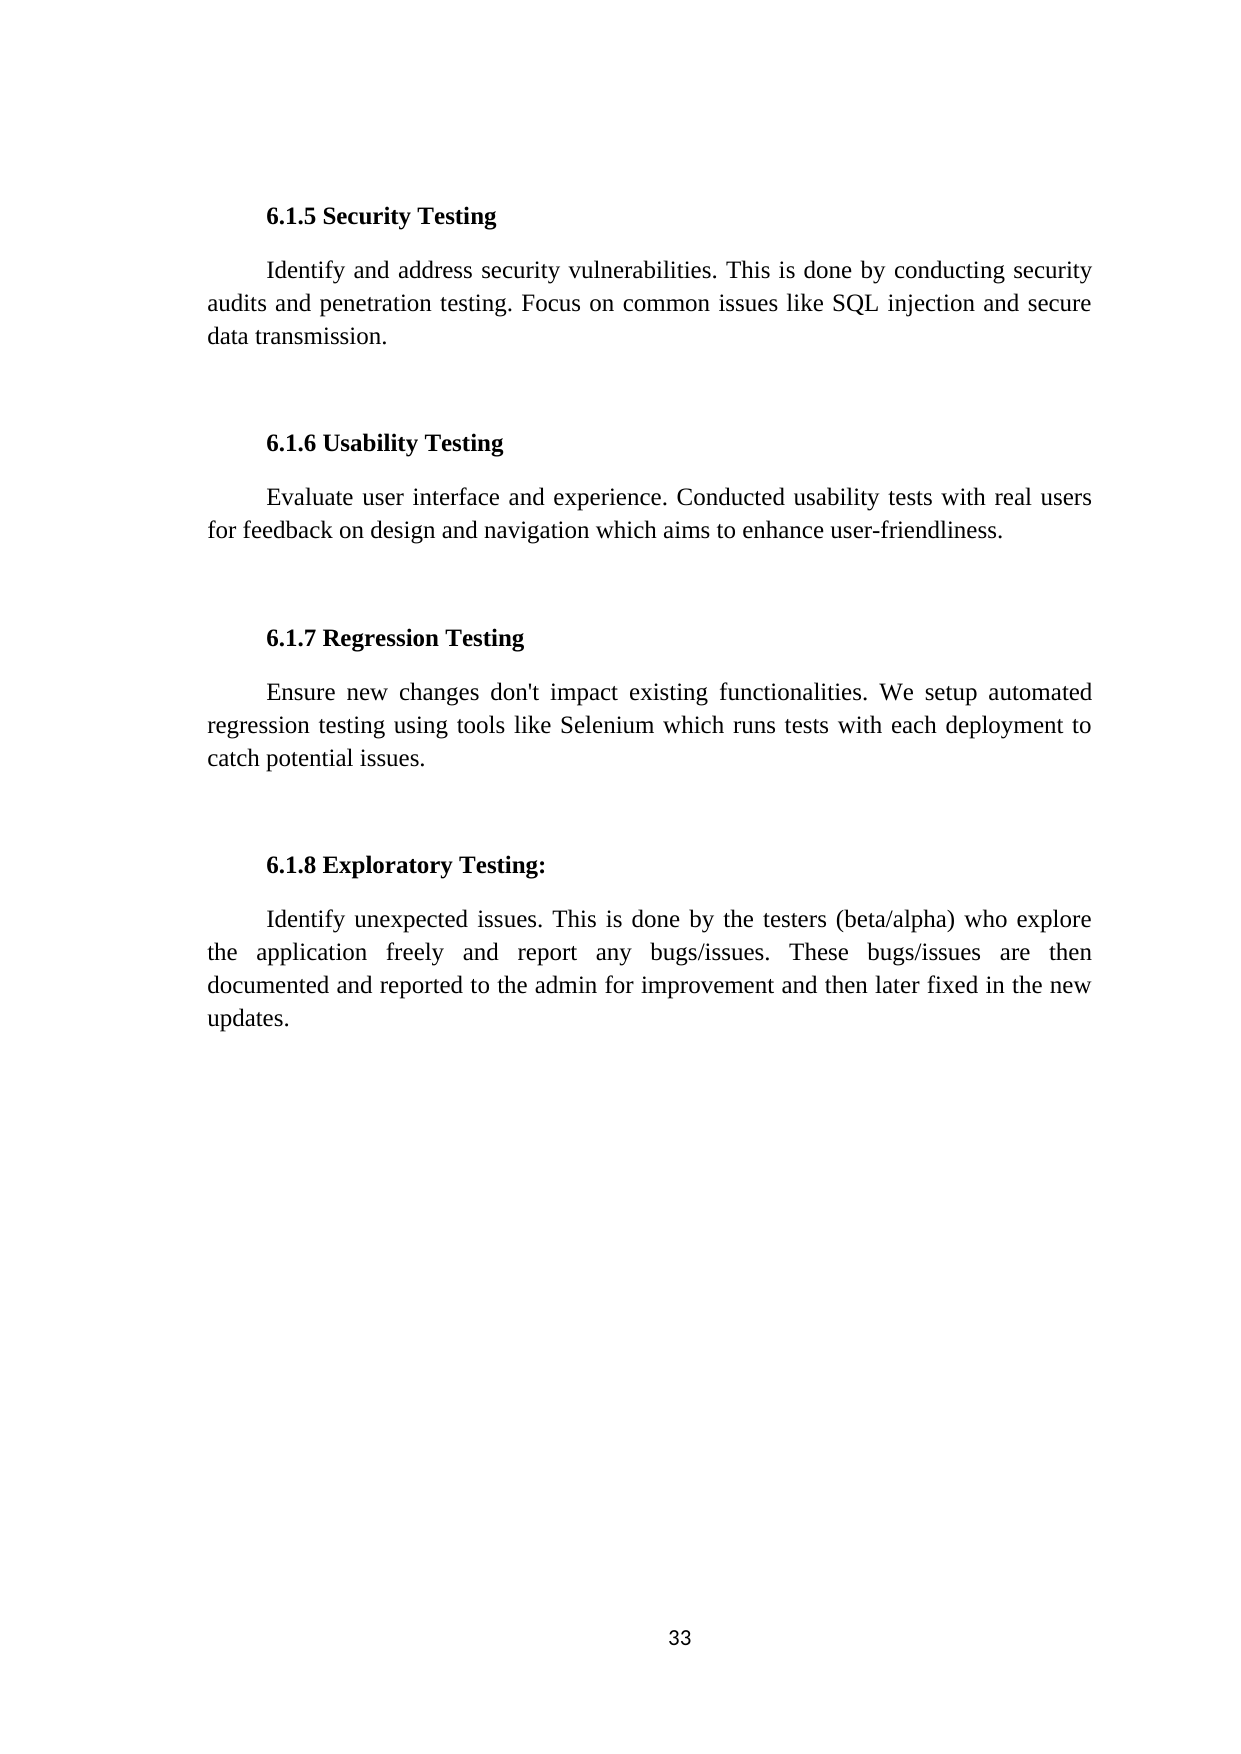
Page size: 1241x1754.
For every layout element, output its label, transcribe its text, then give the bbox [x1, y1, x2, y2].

text 6.1.8 Exploratory Testing: [207, 851, 1093, 879]
text Identify and address security vulnerabilities. This is done by conducting security audits and penetration testing. Focus on common issues like SQL injection and secure data transmission. [207, 255, 1093, 349]
text 6.1.5 Security Testing [207, 201, 1093, 229]
text Evaluate user interface and experience. Conducted usability tests with real users for feedback on design and navigation which aims to enhance user-friendliness. [207, 482, 1093, 544]
text Identify unexpected issues. This is done by the testers (beta/alpha) who explore the application freely and report any bugs/issues. These bugs/issues are then documented and reported to the admin for improvement and then later fixed in the new updates. [207, 904, 1093, 1032]
text Ensure new changes don't impact existing functionalities. We setup automated regression testing using tools like Selenium which runs tests with each deployment to catch potential issues. [207, 677, 1093, 772]
text 6.1.7 Regression Testing [207, 623, 1093, 652]
text 6.1.6 Usability Testing [207, 428, 1093, 457]
